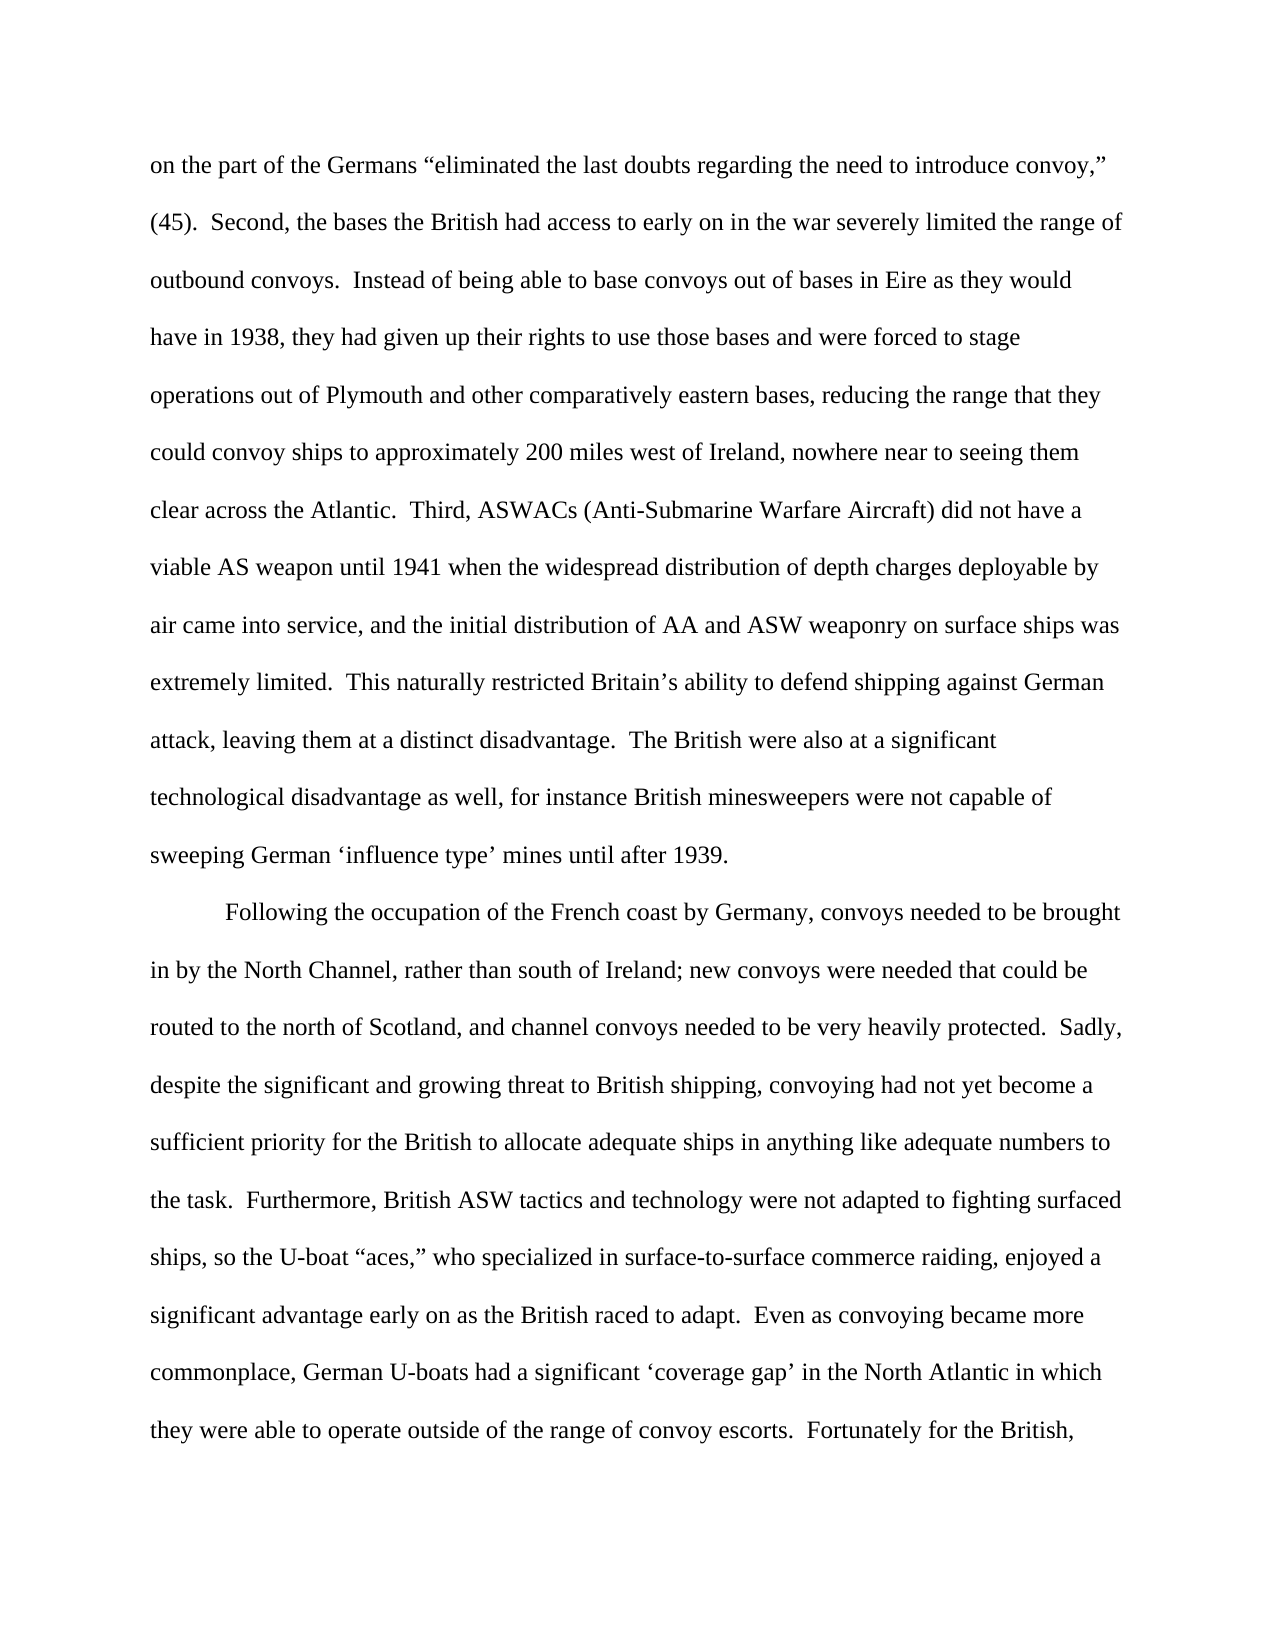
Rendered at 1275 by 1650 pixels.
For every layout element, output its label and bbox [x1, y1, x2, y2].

text [150, 150, 1125, 869]
text [150, 897, 1125, 1444]
